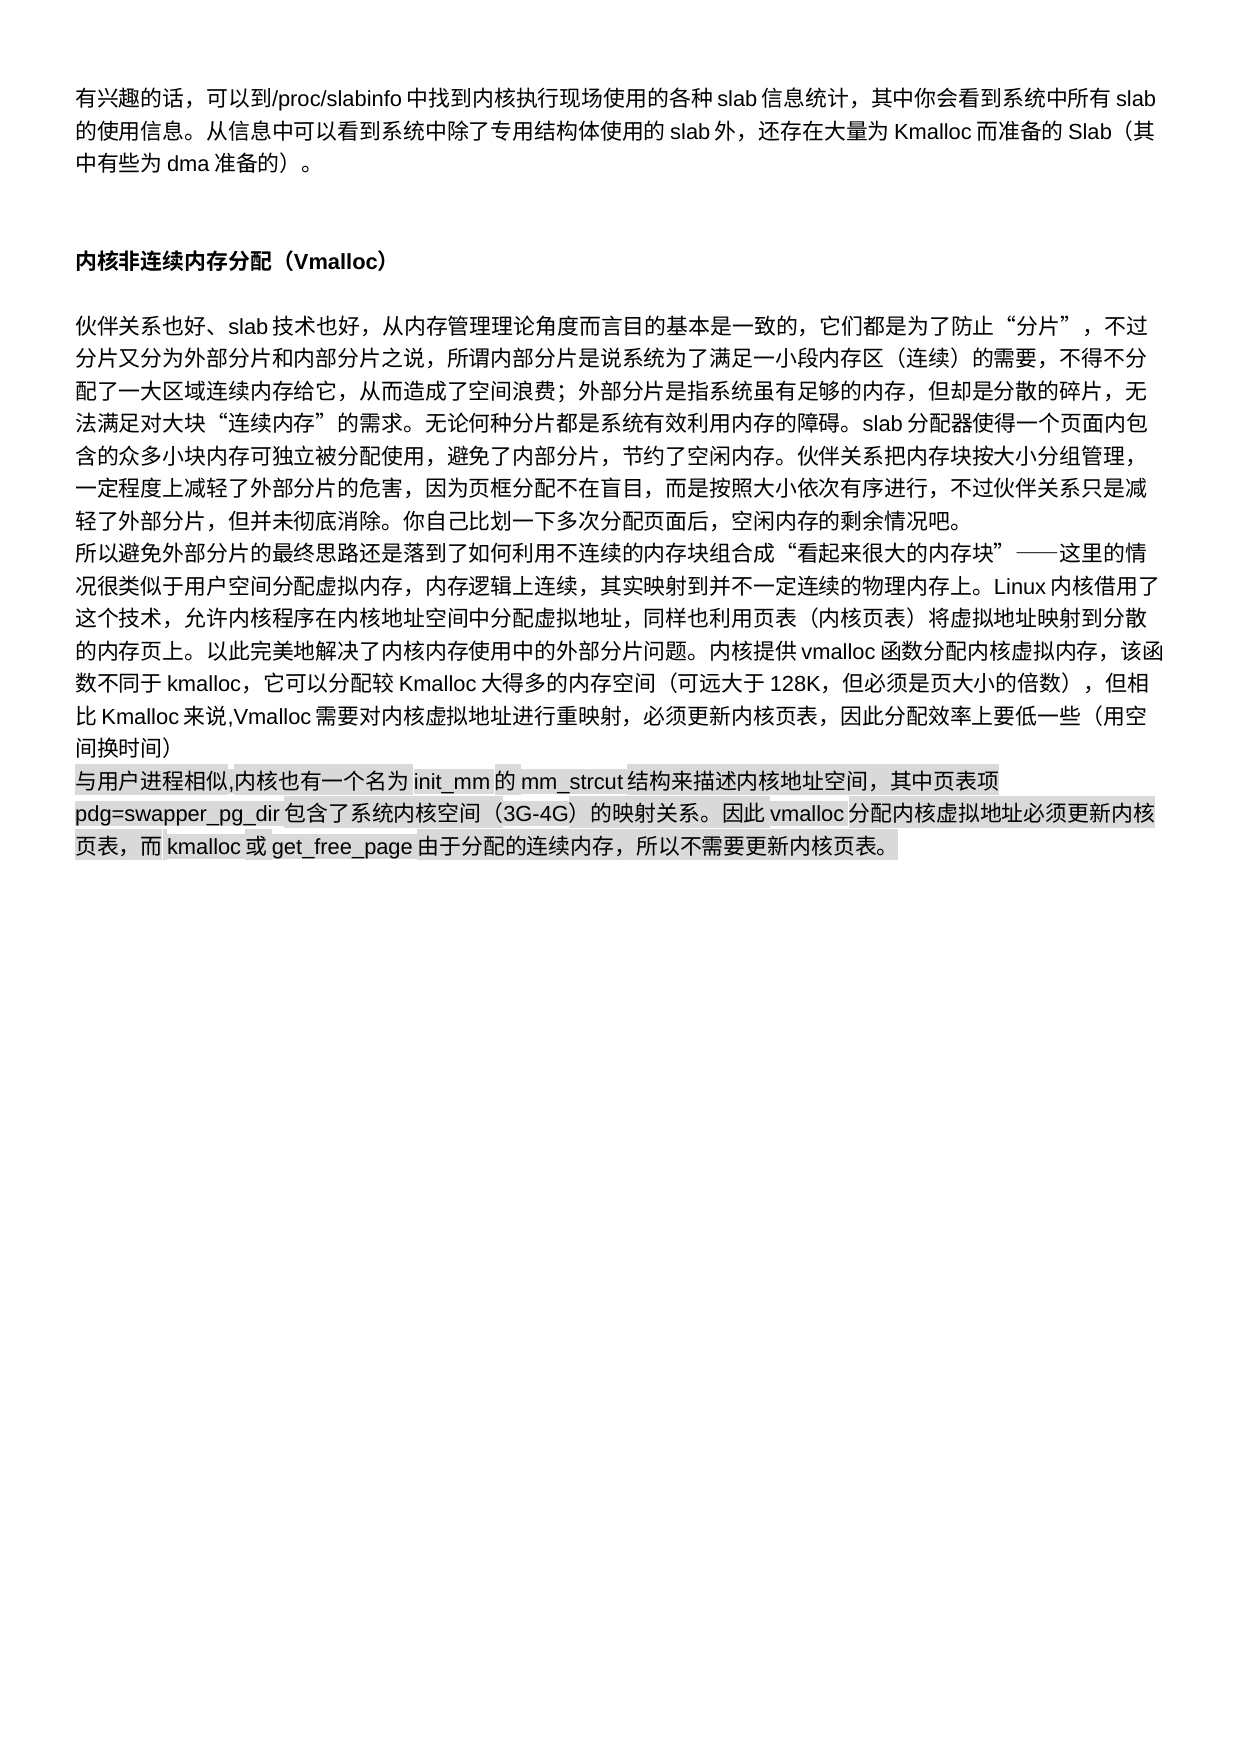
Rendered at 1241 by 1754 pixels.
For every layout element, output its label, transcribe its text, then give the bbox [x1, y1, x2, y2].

text 所以避免外部分片的最终思路还是落到了如何利用不连续的内存块组合成“看起来很大的内存块”——这里的情况很类似于用户空间分配虚拟内存，内存逻辑上连续，其实映射到并不一定连续的物理内存上。Linux内核借用了这个技术，允许内核程序在内核地址空间中分配虚拟地址，同样也利用页表（内核页表）将虚拟地址映射到分散的内存页上。以此完美地解决了内核内存使用中的外部分片问题。内核提供vmalloc函数分配内核虚拟内存，该函数不同于kmalloc，它可以分配较Kmalloc大得多的内存空间（可远大于128K，但必须是页大小的倍数），但相比Kmalloc来说,Vmalloc需要对内核虚拟地址进行重映射，必须更新内核页表，因此分配效率上要低一些（用空间换时间） [75, 536, 1165, 763]
text 内核非连续内存分配（Vmalloc） [75, 243, 1165, 276]
text 与用户进程相似,内核也有一个名为init_mm的mm_strcut结构来描述内核地址空间，其中页表项pdg=swapper_pg_dir包含了系统内核空间（3G-4G）的映射关系。因此vmalloc分配内核虚拟地址必须更新内核页表，而kmalloc或get_free_page由于分配的连续内存，所以不需要更新内核页表。 [75, 763, 1165, 861]
text 有兴趣的话，可以到/proc/slabinfo中找到内核执行现场使用的各种slab信息统计，其中你会看到系统中所有slab的使用信息。从信息中可以看到系统中除了专用结构体使用的slab外，还存在大量为Kmalloc而准备的Slab（其中有些为dma准备的）。 [75, 81, 1165, 178]
text 伙伴关系也好、slab技术也好，从内存管理理论角度而言目的基本是一致的，它们都是为了防止“分片”，不过分片又分为外部分片和内部分片之说，所谓内部分片是说系统为了满足一小段内存区（连续）的需要，不得不分配了一大区域连续内存给它，从而造成了空间浪费；外部分片是指系统虽有足够的内存，但却是分散的碎片，无法满足对大块“连续内存”的需求。无论何种分片都是系统有效利用内存的障碍。slab分配器使得一个页面内包含的众多小块内存可独立被分配使用，避免了内部分片，节约了空闲内存。伙伴关系把内存块按大小分组管理，一定程度上减轻了外部分片的危害，因为页框分配不在盲目，而是按照大小依次有序进行，不过伙伴关系只是减轻了外部分片，但并未彻底消除。你自己比划一下多次分配页面后，空闲内存的剩余情况吧。 [75, 308, 1165, 536]
